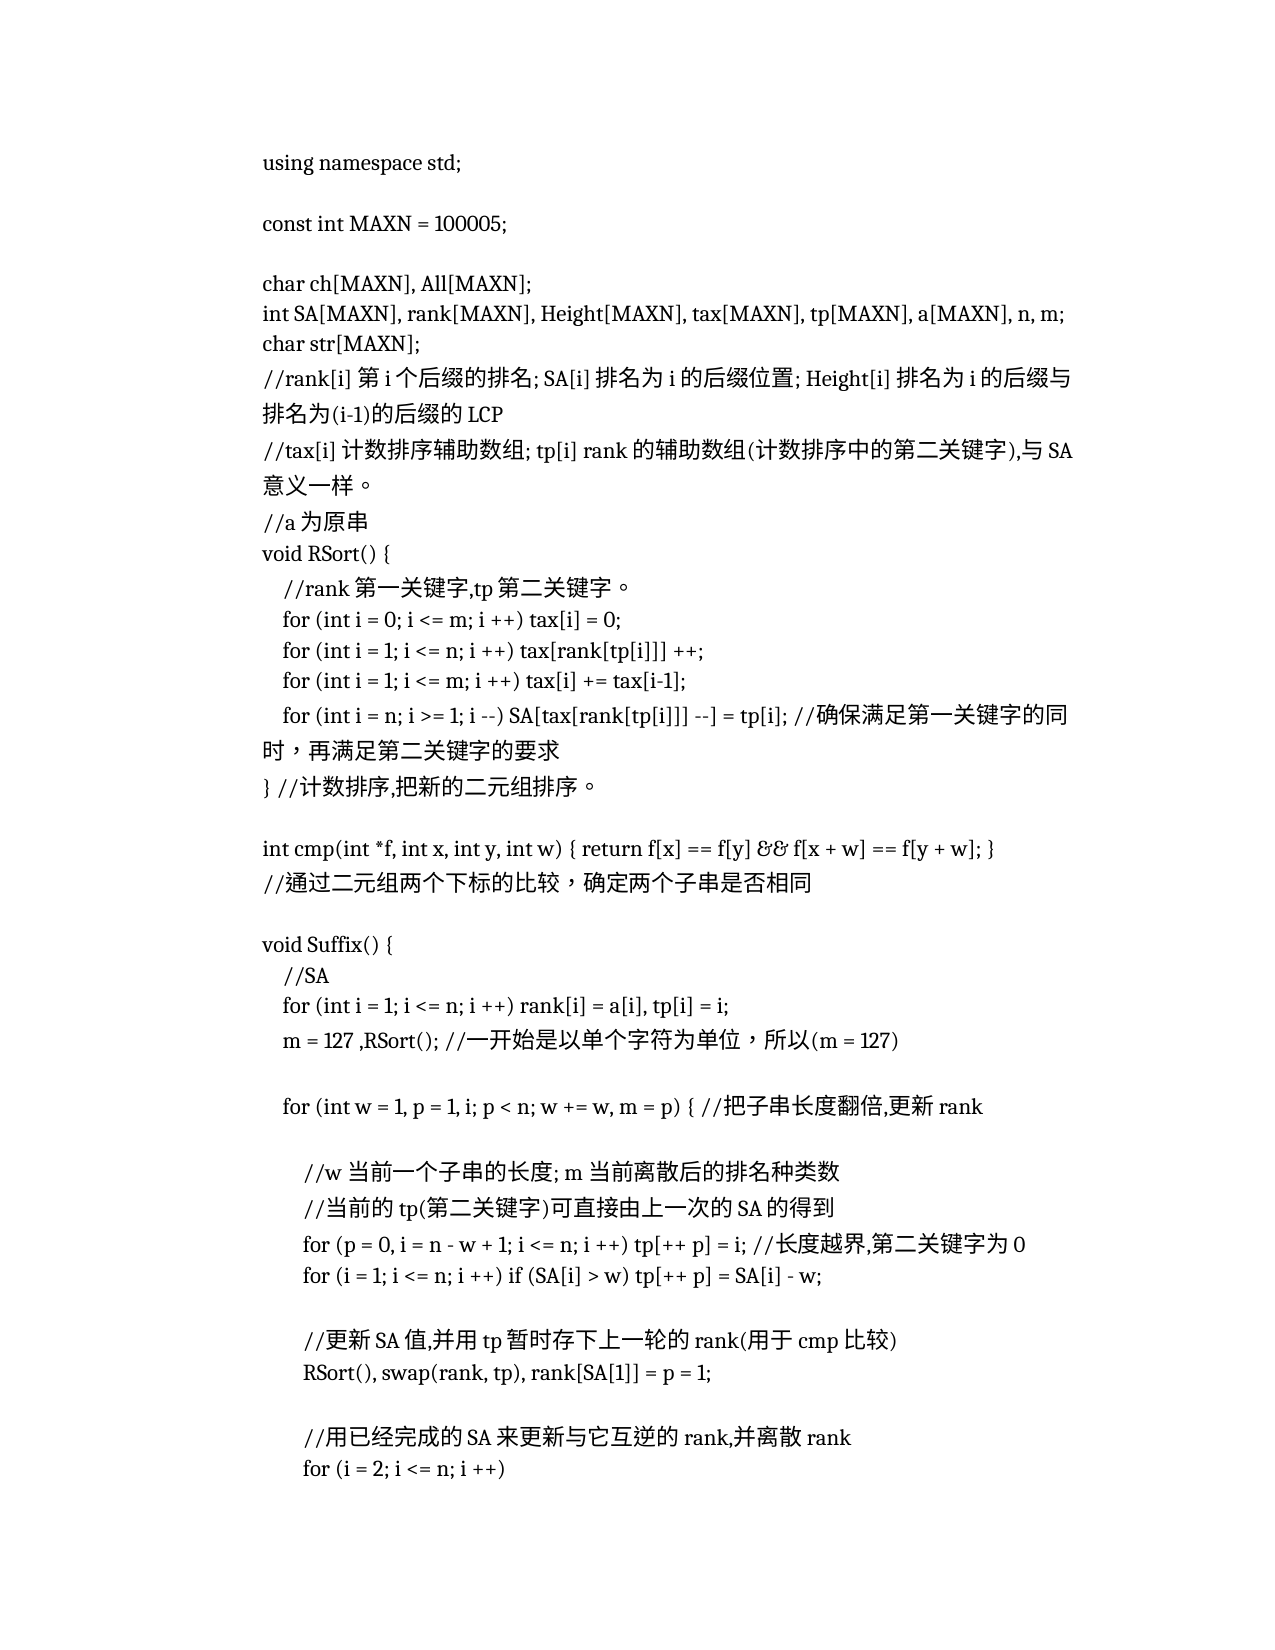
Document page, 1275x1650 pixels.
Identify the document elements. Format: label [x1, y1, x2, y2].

list [262, 150, 1087, 1482]
